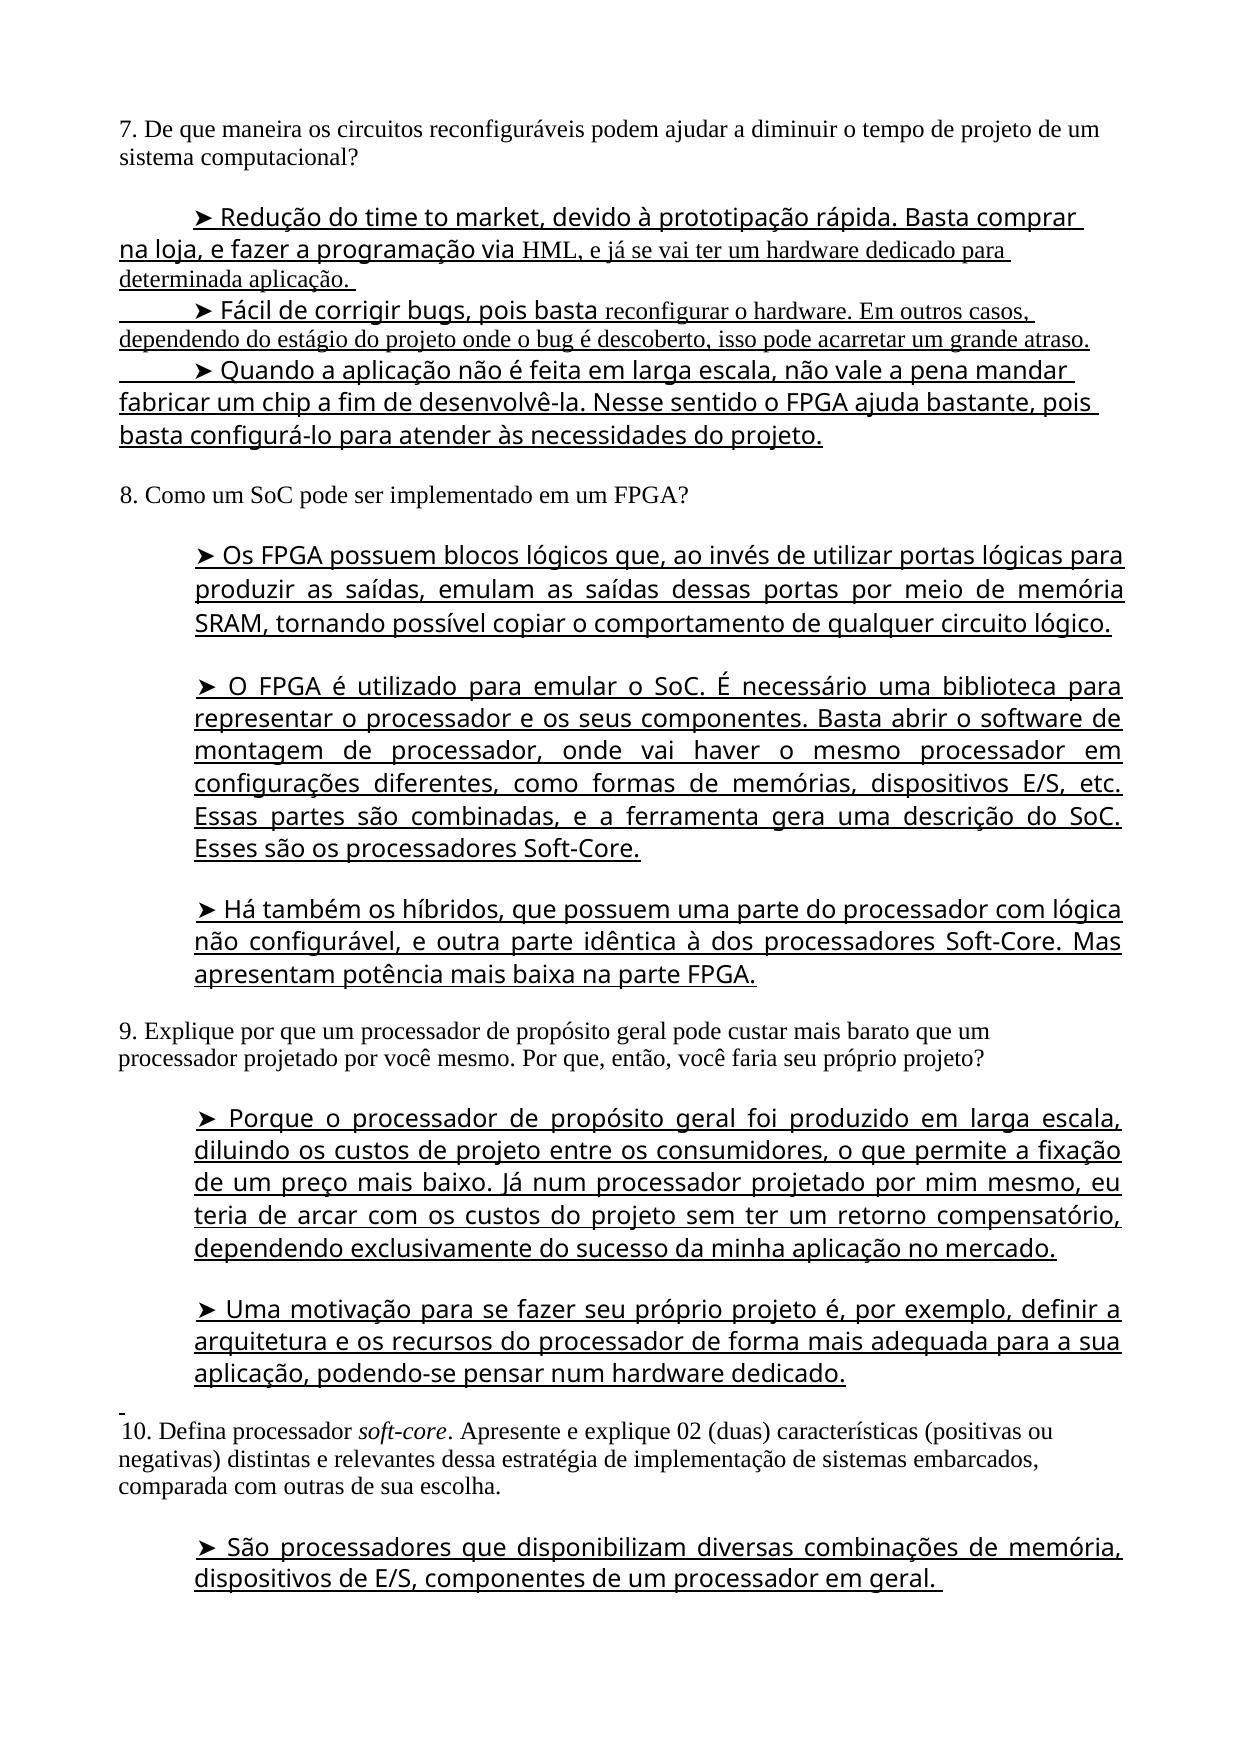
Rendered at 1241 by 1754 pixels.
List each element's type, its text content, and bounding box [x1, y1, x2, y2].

text ➤ Uma motivação para se fazer seu próprio projeto é, por exemplo, definir a arquitetura e os recursos do processador de forma mais adequada para a sua aplicação, podendo-se pensar num hardware dedicado. [194, 1292, 1123, 1390]
text ➤ Fácil de corrigir bugs, pois basta reconfigurar o hardware. Em outros casos, dependendo do estágio do projeto onde o bug é descoberto, isso pode acarretar um grande atraso. [119, 293, 1106, 353]
text ➤ O FPGA é utilizado para emular o SoC. É necessário uma biblioteca para representar o processador e os seus componentes. Basta abrir o software de montagem de processador, onde vai haver o mesmo processador em configurações diferentes, como formas de memórias, dispositivos E/S, etc. Essas partes são combinadas, e a ferramenta gera uma descrição do SoC. Esses são os processadores Soft-Core. [194, 796, 1123, 865]
text 9. Explique por que um processador de propósito geral pode custar mais barato que um processador projetado por você mesmo. Por que, então, você faria seu próprio projeto? [118, 1018, 1116, 1072]
text 10. Defina processador soft-core. Apresente e explique 02 (duas) características (positivas ou negativas) distintas e relevantes dessa estratégia de implementação de sistemas embarcados, comparada com outras de sua escolha. [118, 1418, 1057, 1500]
text ➤ São processadores que disponibilizam diversas combinações de memória, dispositivos de E/S, componentes de um processador em geral. [194, 1530, 1123, 1595]
text ➤ Quando a aplicação não é feita em larga escala, não vale a pena mandar fabricar um chip a fim de desenvolvê-la. Nesse sentido o FPGA ajuda bastante, pois basta configurá-lo para atender às necessidades do projeto. [119, 353, 1106, 451]
text ➤ Redução do time to market, devido à prototipação rápida. Basta comprar na loja, e fazer a programação via HML, e já se vai ter um hardware dedicado para determinada aplicação. [119, 200, 1106, 293]
text ➤ Há também os híbridos, que possuem uma parte do processador com lógica não configurável, e outra parte idêntica à dos processadores Soft-Core. Mas apresentam potência mais baixa na parte FPGA. [194, 893, 1123, 991]
text ➤ O FPGA é utilizado para emular o SoC. É necessário uma biblioteca para representar o processador e os seus componentes. Basta abrir o software de montagem de processador, onde vai haver o mesmo processador em configurações diferentes, como formas de memórias, dispositivos E/S, etc. Essas partes são combinadas, e a ferramenta gera uma descrição do SoC. Esses são os processadores Soft-Core. [194, 764, 1123, 794]
text ➤ O FPGA é utilizado para emular o SoC. É necessário uma biblioteca para representar o processador e os seus componentes. Basta abrir o software de montagem de processador, onde vai haver o mesmo processador em configurações diferentes, como formas de memórias, dispositivos E/S, etc. Essas partes são combinadas, e a ferramenta gera uma descrição do SoC. Esses são os processadores Soft-Core. [194, 731, 1123, 762]
text ➤ Porque o processador de propósito geral foi produzido em larga escala, diluindo os custos de projeto entre os consumidores, o que permite a fixação de um preço mais baixo. Já num processador projetado por mim mesmo, eu teria de arcar com os custos do projeto sem ter um retorno compensatório, dependendo exclusivamente do sucesso da minha aplicação no mercado. [194, 1101, 1123, 1264]
text 8. Como um SoC pode ser implementado em um FPGA? [119, 480, 1125, 509]
text ➤ Os FPGA possuem blocos lógicos que, ao invés de utilizar portas lógicas para produzir as saídas, emulam as saídas dessas portas por meio de memória SRAM, tornando possível copiar o comportamento de qualquer circuito lógico. [194, 568, 1125, 601]
text 7. De que maneira os circuitos reconfiguráveis podem ajudar a diminuir o tempo de projeto de um sistema computacional? [119, 116, 1106, 171]
text ➤ O FPGA é utilizado para emular o SoC. É necessário uma biblioteca para representar o processador e os seus componentes. Basta abrir o software de montagem de processador, onde vai haver o mesmo processador em configurações diferentes, como formas de memórias, dispositivos E/S, etc. Essas partes são combinadas, e a ferramenta gera uma descrição do SoC. Esses são os processadores Soft-Core. [194, 669, 1123, 729]
text ➤ Os FPGA possuem blocos lógicos que, ao invés de utilizar portas lógicas para produzir as saídas, emulam as saídas dessas portas por meio de memória SRAM, tornando possível copiar o comportamento de qualquer circuito lógico. [194, 602, 1125, 640]
text ➤ Os FPGA possuem blocos lógicos que, ao invés de utilizar portas lógicas para produzir as saídas, emulam as saídas dessas portas por meio de memória SRAM, tornando possível copiar o comportamento de qualquer circuito lógico. [194, 538, 1125, 567]
